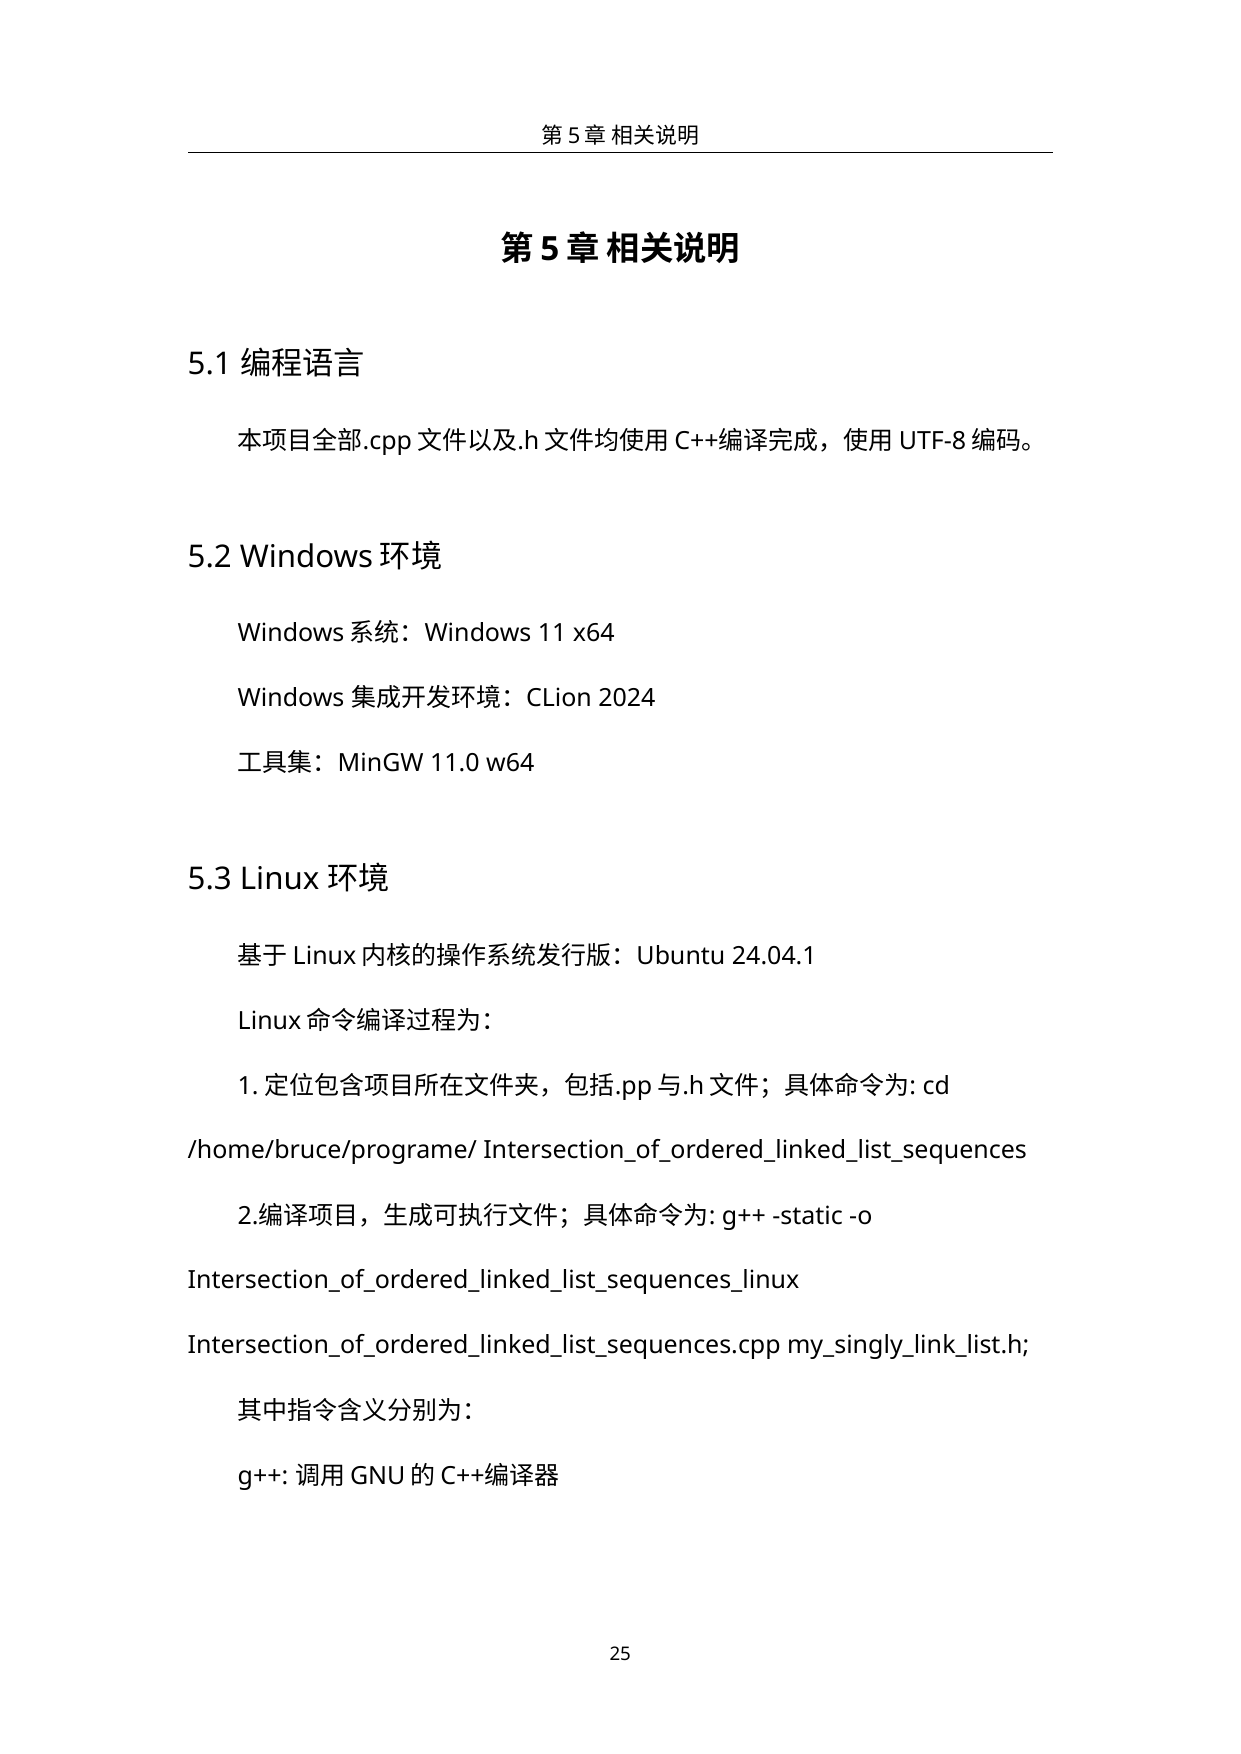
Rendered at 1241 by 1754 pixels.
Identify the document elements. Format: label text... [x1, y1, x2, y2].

text 基于Linux内核的操作系统发行版：Ubuntu 24.04.1 [187, 921, 1053, 986]
text 5.3 Linux 环境 [187, 843, 1053, 908]
text 1. 定位包含项目所在文件夹，包括.pp与.h文件；具体命令为: cd /home/bruce/programe/ Intersection_of_ordered_linked_list_sequences [187, 1051, 1053, 1181]
text 工具集：MinGW 11.0 w64 [187, 728, 1053, 793]
text 其中指令含义分别为： [187, 1376, 1053, 1441]
text 5.1 编程语言 [187, 328, 1053, 393]
text g++: 调用GNU的C++编译器 [187, 1441, 1053, 1506]
text 5.2 Windows环境 [187, 521, 1053, 586]
text 第5章 相关说明 [187, 213, 1053, 278]
text Windows 集成开发环境：CLion 2024 [187, 663, 1053, 728]
text Linux命令编译过程为： [187, 986, 1053, 1051]
text Windows系统：Windows 11 x64 [187, 598, 1053, 663]
text 2.编译项目，生成可执行文件；具体命令为: g++ -static -o Intersection_of_ordered_linked_list_sequences_linux Intersection_of_ordered_linked_list_sequences.cpp my_singly_link_list.h; [187, 1181, 1053, 1376]
text 本项目全部.cpp文件以及.h文件均使用C++编译完成，使用UTF-8编码。 [187, 406, 1053, 471]
